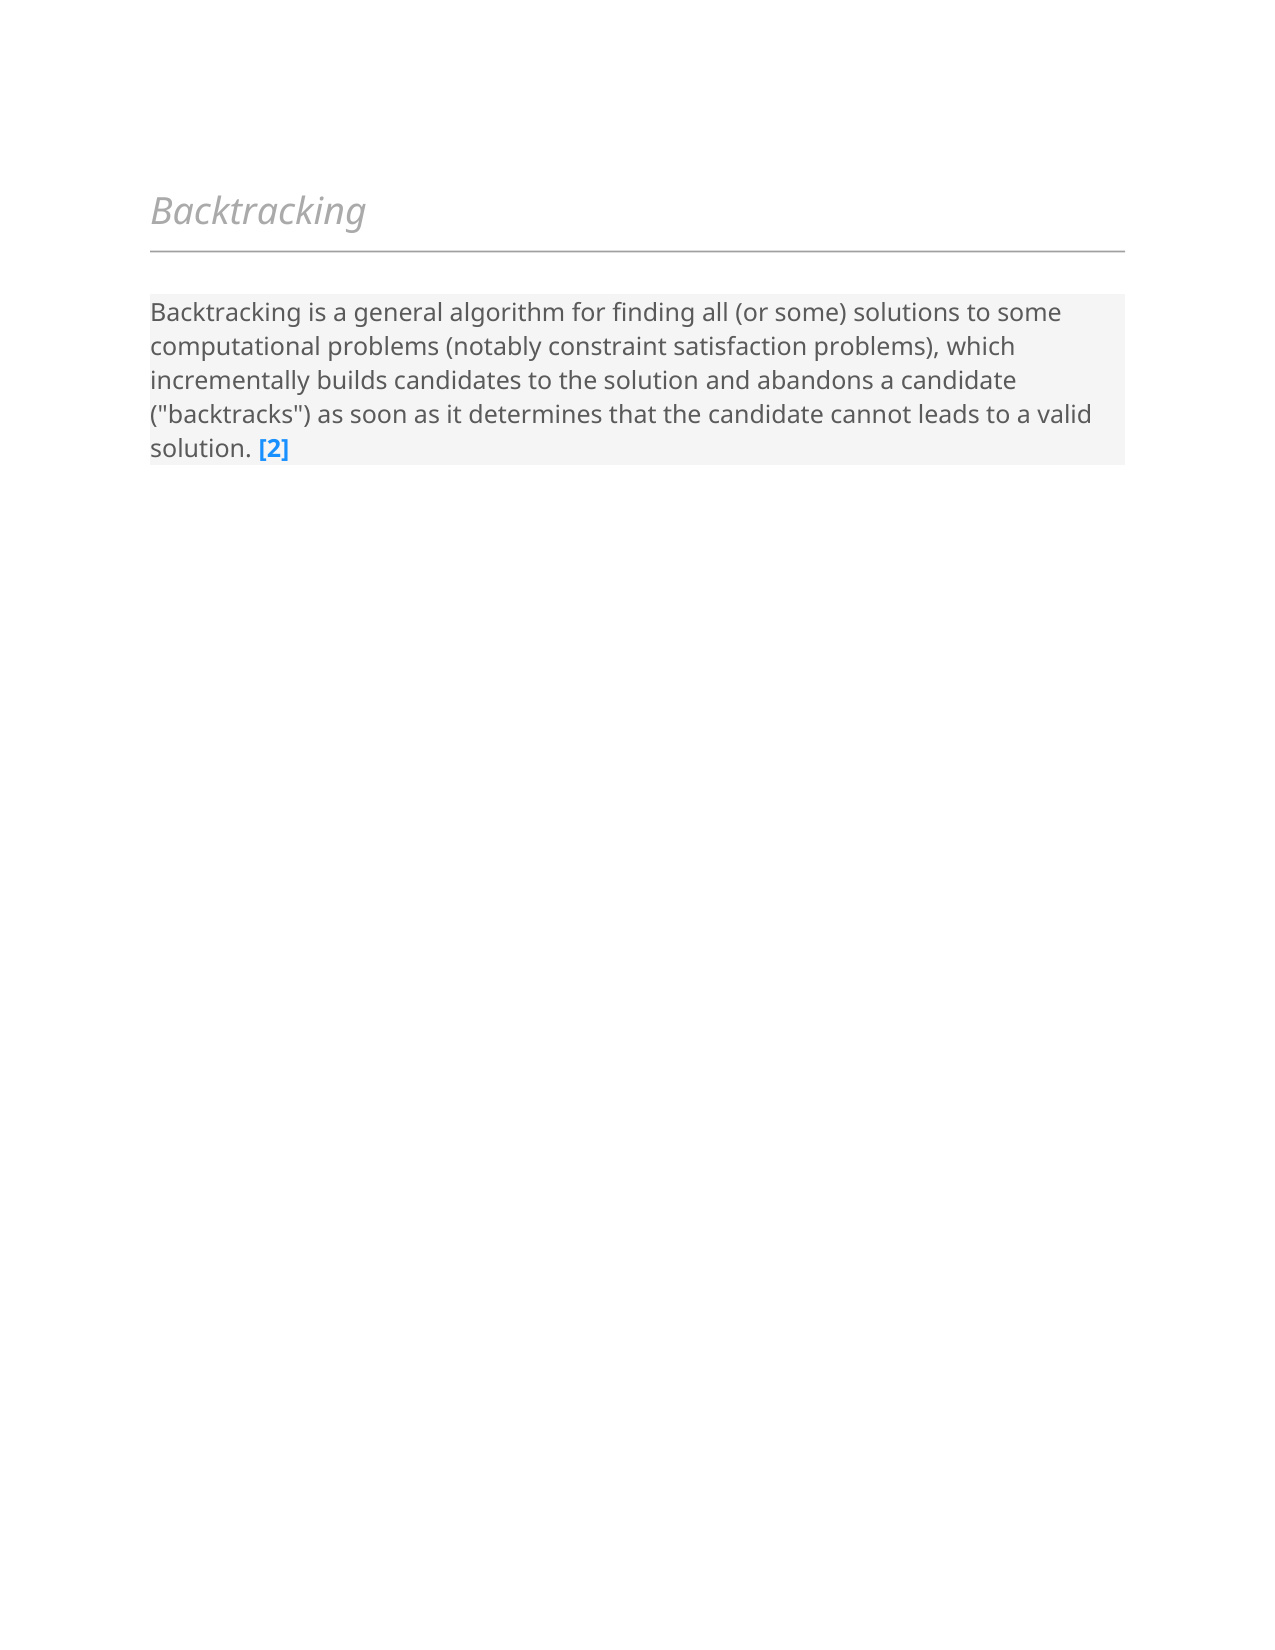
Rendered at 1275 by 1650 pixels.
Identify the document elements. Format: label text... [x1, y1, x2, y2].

text Backtracking [150, 184, 1125, 235]
text Backtracking is a general algorithm for finding all (or some) solutions to some computational problems (notably constraint satisfaction problems), which incrementally builds candidates to the solution and abandons a candidate ("backtracks") as soon as it determines that the candidate cannot leads to a valid solution. [2] [150, 294, 1125, 465]
